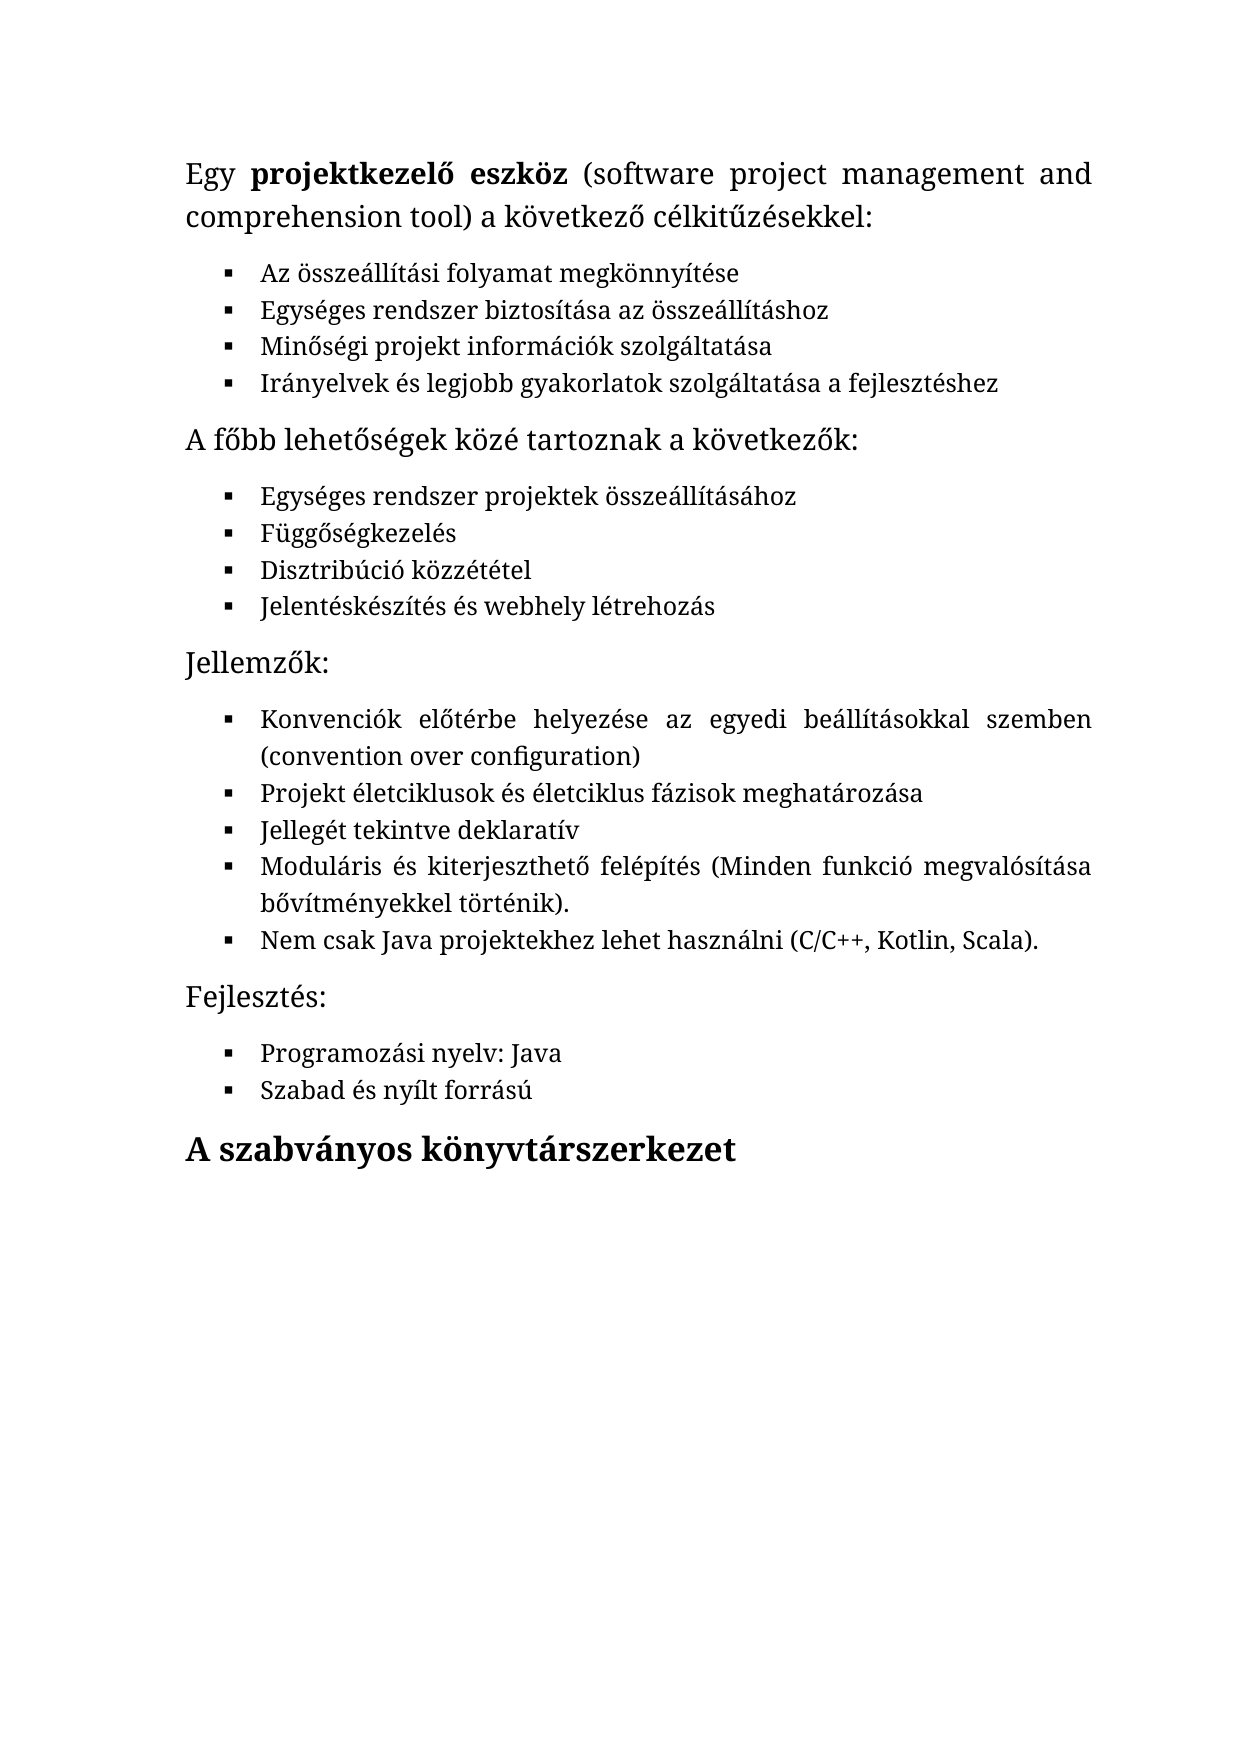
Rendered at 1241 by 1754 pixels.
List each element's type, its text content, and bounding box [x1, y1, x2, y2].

text Egy projektkezelő eszköz (software project management and comprehension tool) a következő célkitűzésekkel: [185, 153, 1093, 236]
list Jelentéskészítés és webhely létrehozás [223, 589, 1093, 623]
list Szabad és nyílt forrású [223, 1072, 1093, 1106]
text A főbb lehetőségek közé tartoznak a következők: [185, 419, 1093, 459]
list Egységes rendszer biztosítása az összeállításhoz [223, 292, 1093, 326]
list Az összeállítási folyamat megkönnyítése [223, 256, 1093, 289]
text A szabványos könyvtárszerkezet [185, 1126, 1093, 1171]
list Konvenciók előtérbe helyezése az egyedi beállításokkal szemben (convention over configuration) [223, 702, 1093, 773]
list Függőségkezelés [223, 516, 1093, 549]
list Nem csak Java projektekhez lehet használni (C/C++, Kotlin, Scala). [223, 923, 1093, 957]
list Disztribúció közzététel [223, 552, 1093, 586]
list Egységes rendszer projektek összeállításához [223, 479, 1093, 513]
list Minőségi projekt információk szolgáltatása [223, 329, 1093, 363]
text Jellemzők: [185, 642, 1093, 682]
list Moduláris és kiterjeszthető felépítés (Minden funkció megvalósítása bővítményekkel történik). [223, 849, 1093, 920]
list Projekt életciklusok és életciklus fázisok meghatározása [223, 776, 1093, 809]
text Fejlesztés: [185, 976, 1093, 1016]
list Irányelvek és legjobb gyakorlatok szolgáltatása a fejlesztéshez [223, 366, 1093, 400]
list Jellegét tekintve deklaratív [223, 812, 1093, 846]
list Programozási nyelv: Java [223, 1036, 1093, 1069]
